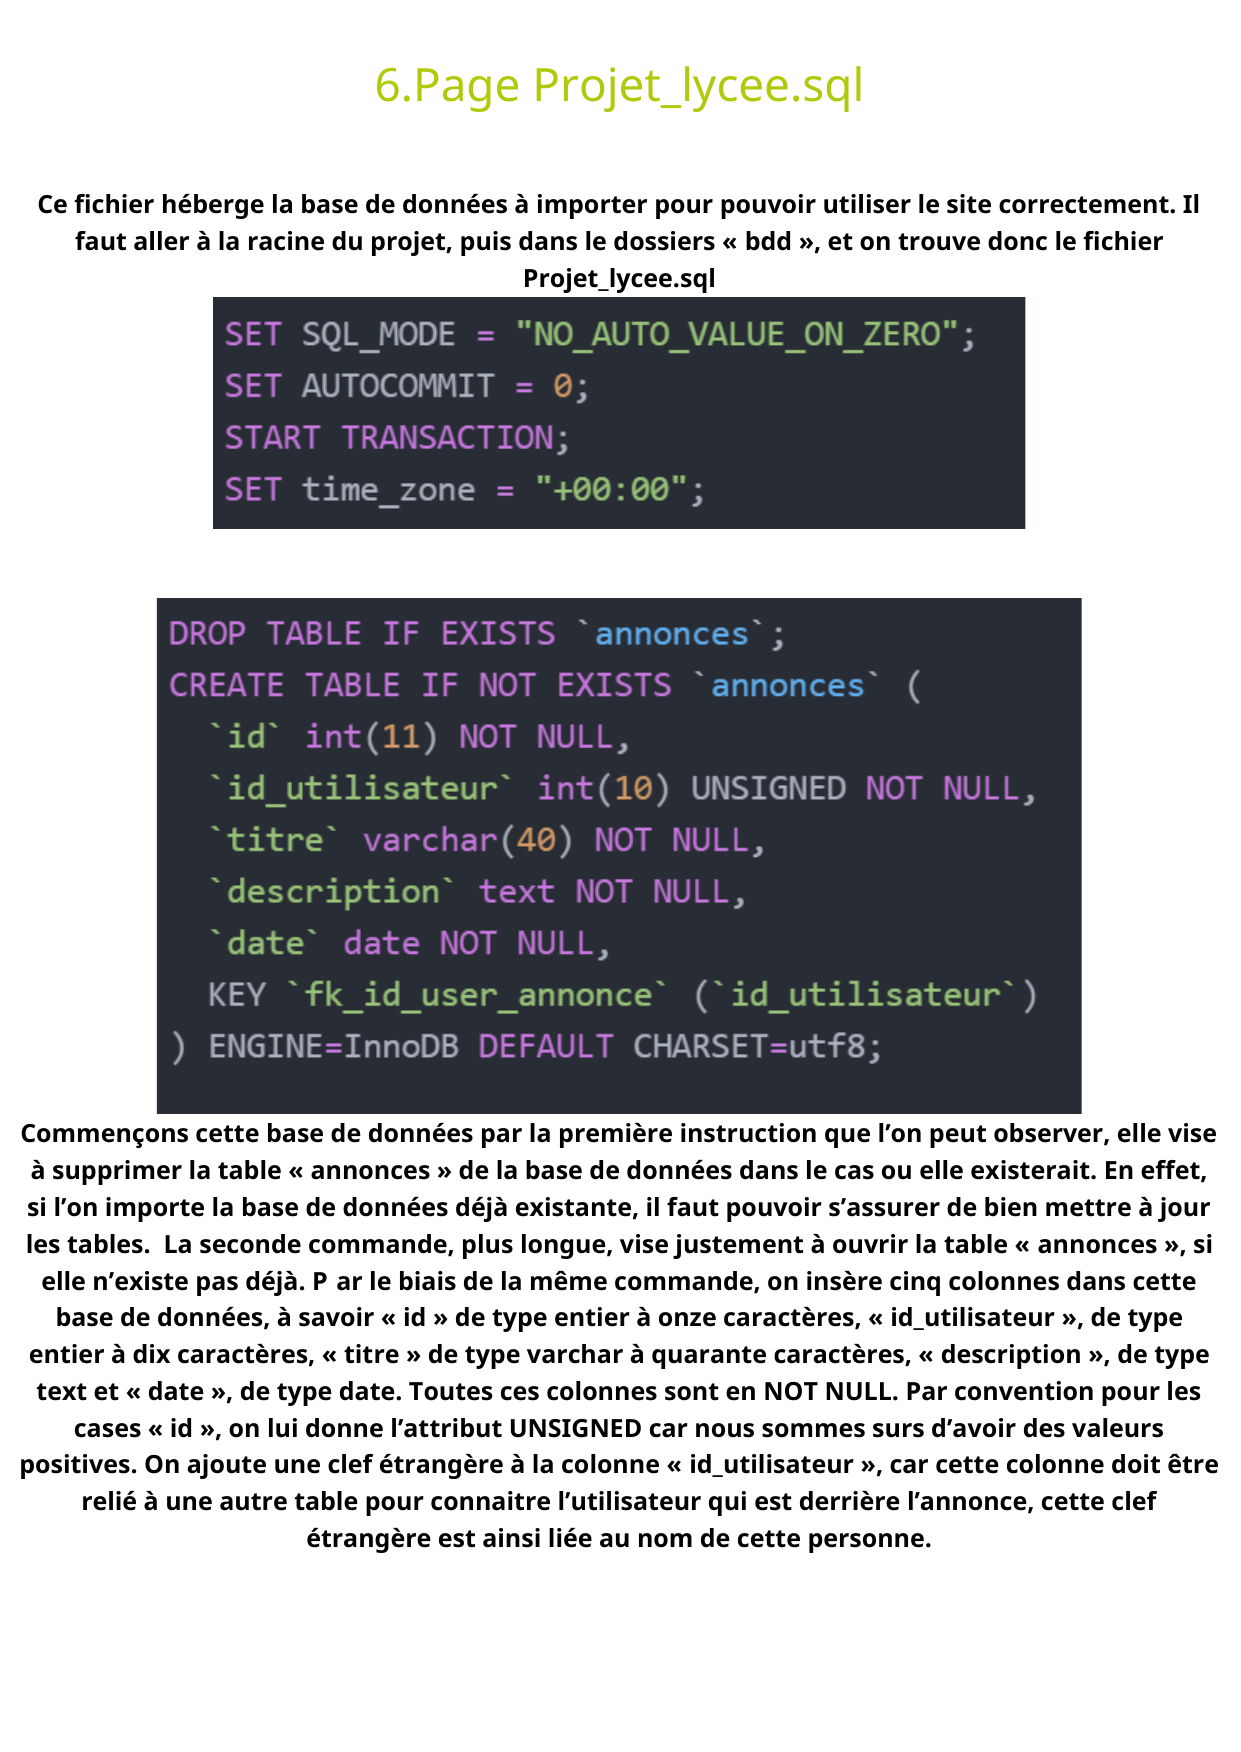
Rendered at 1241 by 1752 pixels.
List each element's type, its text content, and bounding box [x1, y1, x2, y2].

text Ce fichier héberge la base de données à importer pour pouvoir utiliser le site correctement. Il faut aller à la racine du projet, puis dans le dossiers « bdd », et on trouve donc le fichier Projet_lycee.sql [19, 187, 1219, 294]
picture [156, 598, 1082, 1114]
text Commençons cette base de données par la première instruction que l’on peut observer, elle vise à supprimer la table « annonces » de la base de données dans le cas ou elle existerait. En effet, si l’on importe la base de données déjà existante, il faut pouvoir s’assurer de bien mettre à jour les tables. La seconde commande, plus longue, vise justement à ouvrir la table « annonces », si elle n’existe pas déjà. P ar le biais de la même commande, on insère cinq colonnes dans cette base de données, à savoir « id » de type entier à onze caractères, « id_utilisateur », de type entier à dix caractères, « titre » de type varchar à quarante caractères, « description », de type text et « date », de type date. Toutes ces colonnes sont en NOT NULL. Par convention pour les cases « id », on lui donne l’attribut UNSIGNED car nous sommes surs d’avoir des valeurs positives. On ajoute une clef étrangère à la colonne « id_utilisateur », car cette colonne doit être relié à une autre table pour connaitre l’utilisateur qui est derrière l’annonce, cette clef étrangère est ainsi liée au nom de cette personne. [19, 1116, 1219, 1554]
picture [213, 297, 1026, 529]
text 6.Page Projet_lycee.sql [19, 52, 1219, 115]
